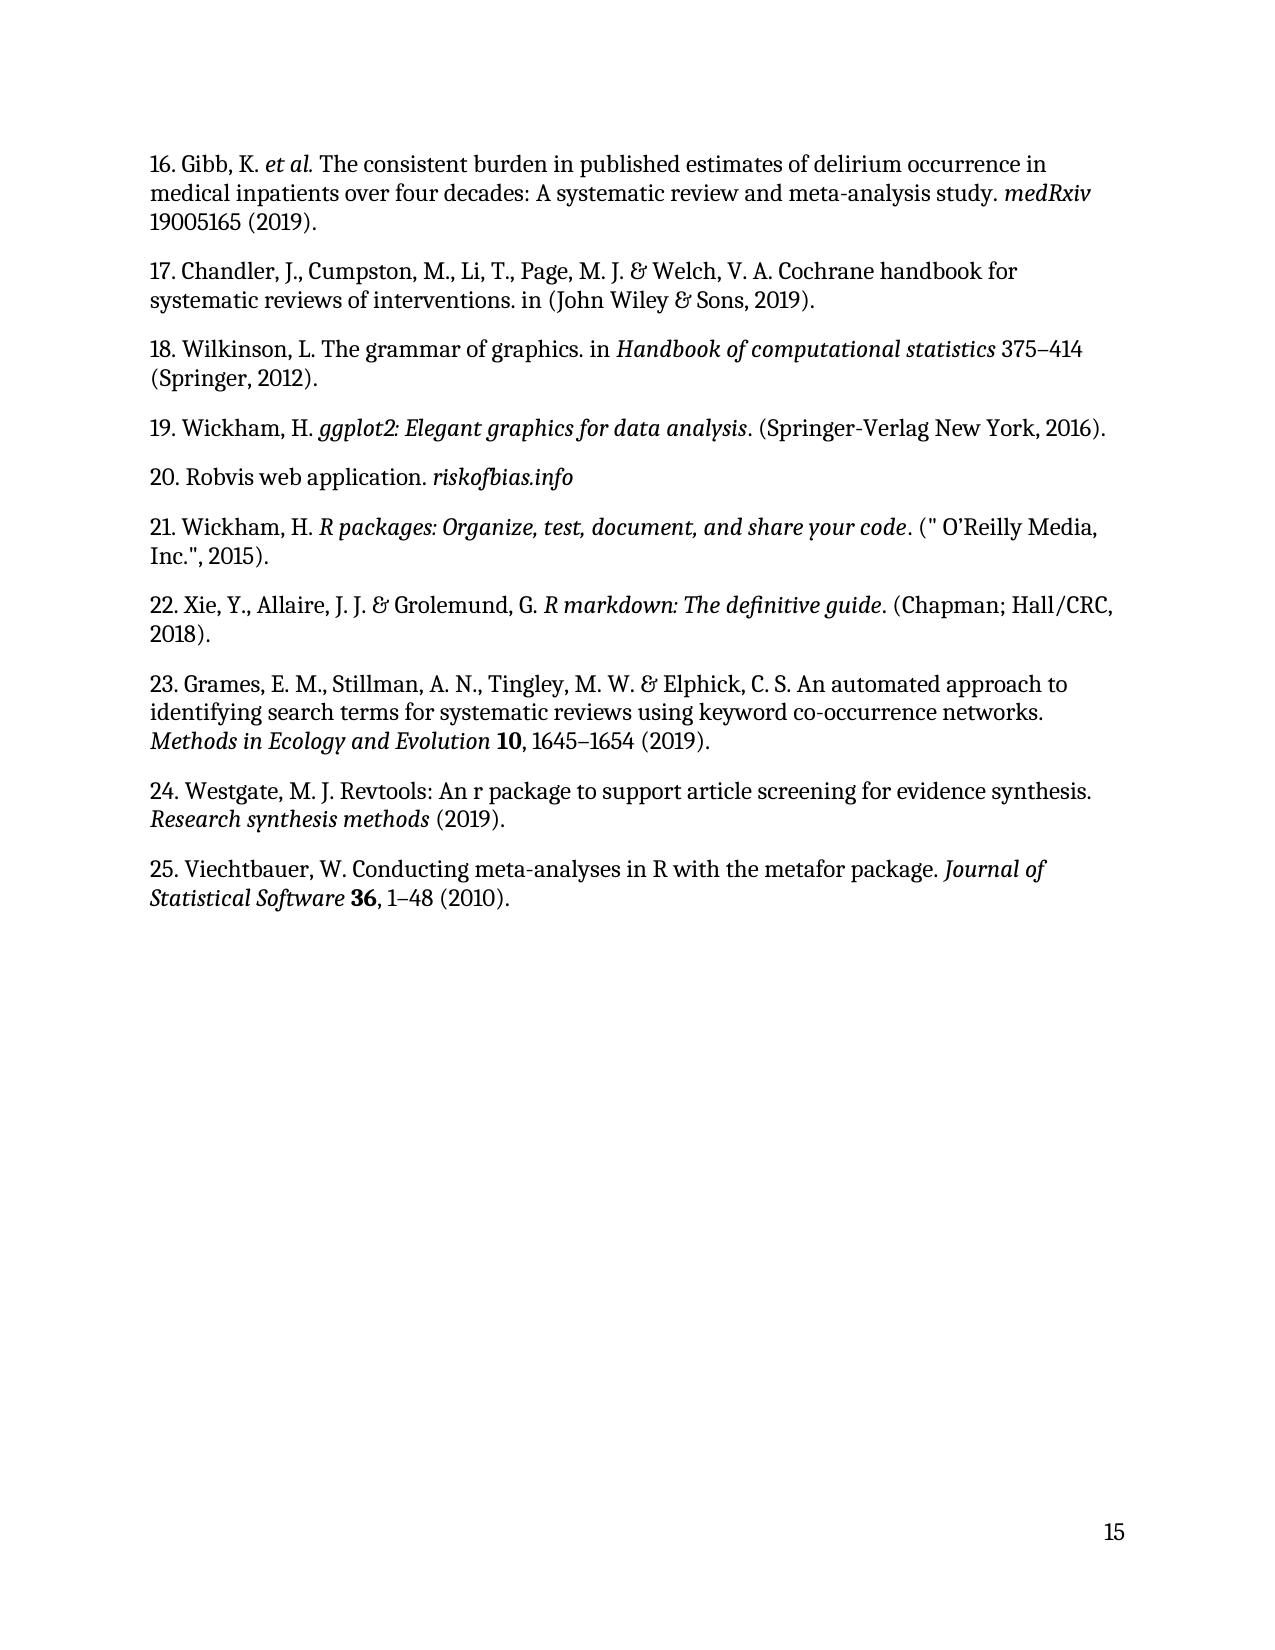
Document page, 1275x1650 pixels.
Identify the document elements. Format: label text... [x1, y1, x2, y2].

text 19. Wickham, H. ggplot2: Elegant graphics for data analysis. (Springer-Verlag New York, 2016). [150, 414, 1125, 442]
text 23. Grames, E. M., Stillman, A. N., Tingley, M. W. & Elphick, C. S. An automated approach to identifying search terms for systematic reviews using keyword co-occurrence networks. Methods in Ecology and Evolution 10, 1645–1654 (2019). [150, 669, 1125, 756]
text 18. Wilkinson, L. The grammar of graphics. in Handbook of computational statistics 375–414 (Springer, 2012). [150, 335, 1125, 393]
text 16. Gibb, K. et al. The consistent burden in published estimates of delirium occurrence in medical inpatients over four decades: A systematic review and meta-analysis study. medRxiv 19005165 (2019). [150, 150, 1125, 236]
text 24. Westgate, M. J. Revtools: An r package to support article screening for evidence synthesis. Research synthesis methods (2019). [150, 777, 1125, 834]
text 25. Viechtbauer, W. Conducting meta-analyses in R with the metafor package. Journal of Statistical Software 36, 1–48 (2010). [150, 855, 1125, 912]
text 20. Robvis web application. riskofbias.info [150, 463, 1125, 492]
text 21. Wickham, H. R packages: Organize, test, document, and share your code. (" O’Reilly Media, Inc.", 2015). [150, 513, 1125, 570]
text 17. Chandler, J., Cumpston, M., Li, T., Page, M. J. & Welch, V. A. Cochrane handbook for systematic reviews of interventions. in (John Wiley & Sons, 2019). [150, 257, 1125, 314]
text 22. Xie, Y., Allaire, J. J. & Grolemund, G. R markdown: The definitive guide. (Chapman; Hall/CRC, 2018). [150, 591, 1125, 649]
